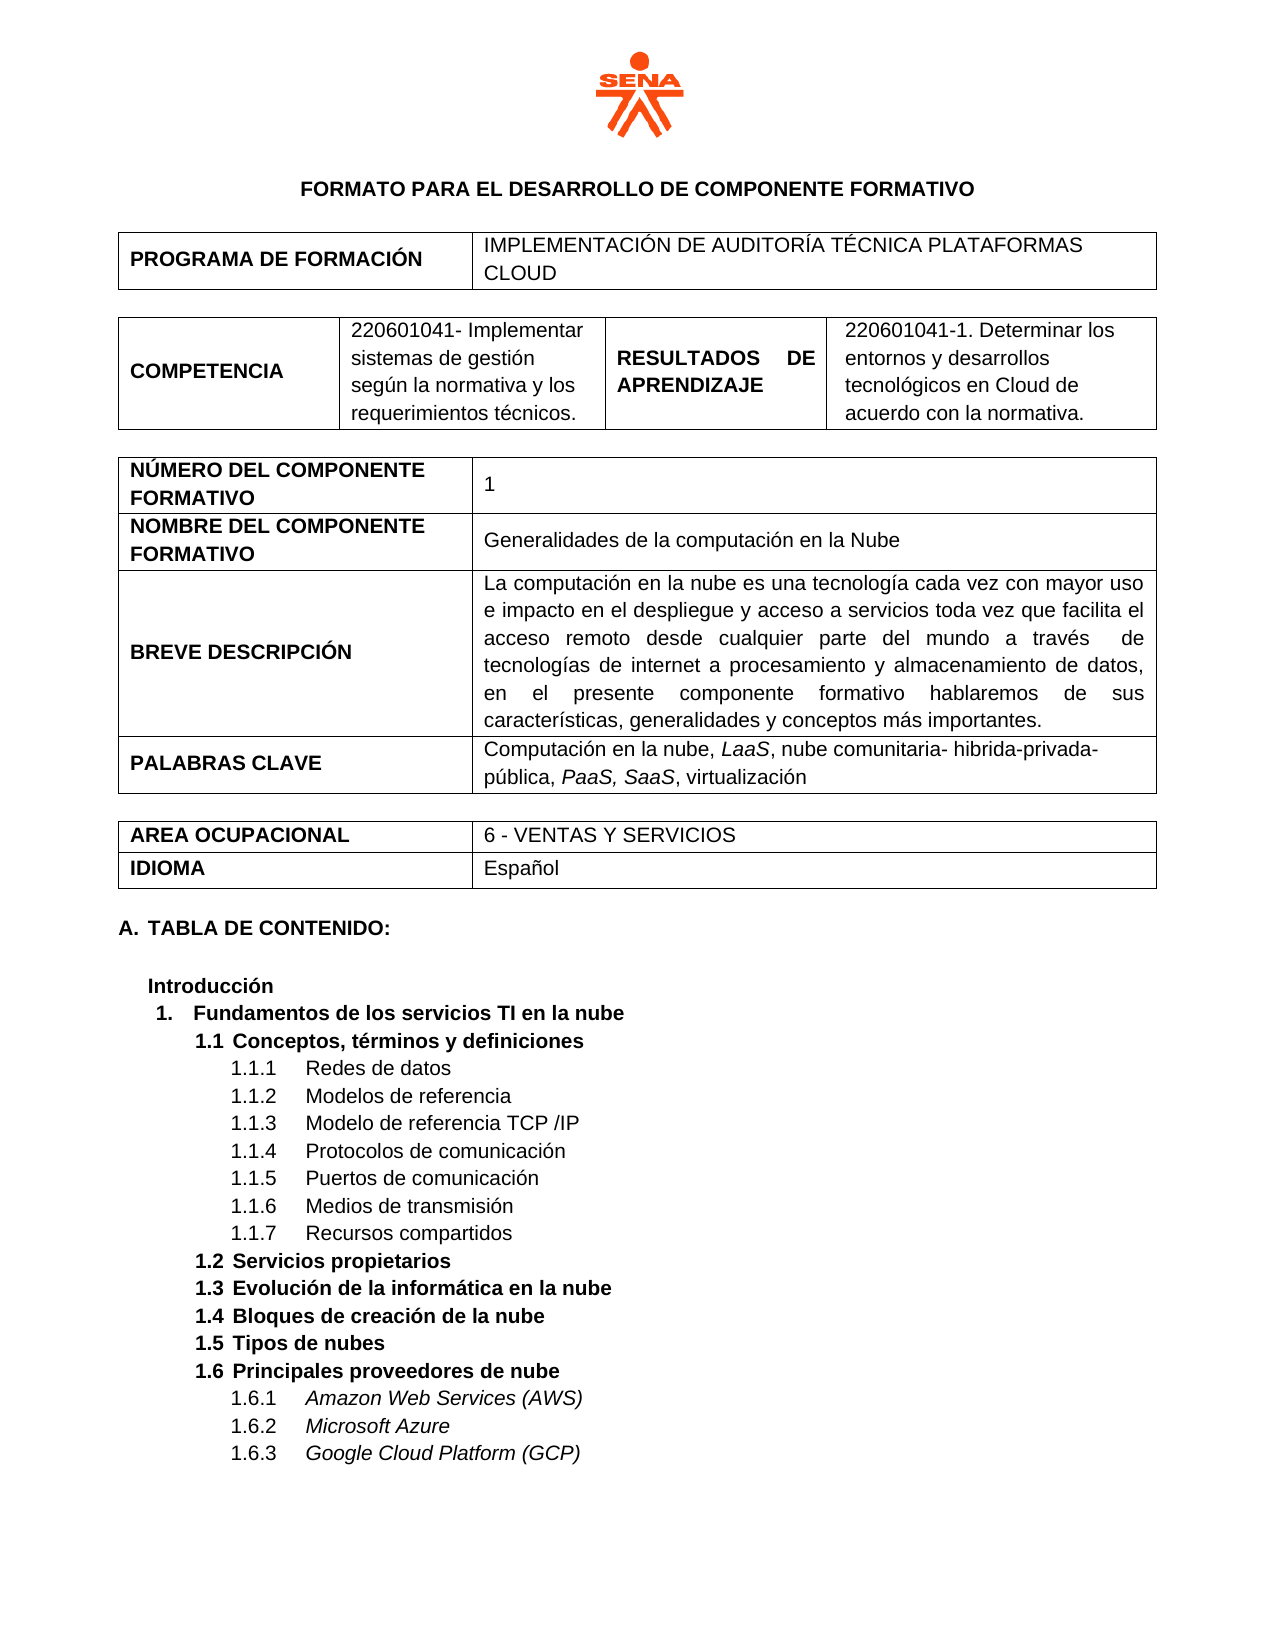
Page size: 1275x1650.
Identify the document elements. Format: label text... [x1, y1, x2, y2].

list Google Cloud Platform (GCP) [230, 1441, 1157, 1465]
list Modelo de referencia TCP /IP [230, 1111, 1157, 1135]
list Medios de transmisión [230, 1194, 1157, 1218]
table_cell BREVE DESCRIPCIÓN [119, 571, 472, 736]
list Recursos compartidos [230, 1221, 1157, 1245]
table_cell IDIOMA [119, 853, 472, 887]
text Introducción [148, 974, 1157, 998]
table_header AREA OCUPACIONAL [119, 822, 472, 852]
table_cell Español [473, 853, 1156, 887]
table_header 6 - VENTAS Y SERVICIOS [473, 822, 1156, 852]
table_header IMPLEMENTACIÓN DE AUDITORÍA TÉCNICA PLATAFORMAS CLOUD [473, 233, 1156, 288]
picture [585, 48, 690, 142]
list Amazon Web Services (AWS) [230, 1386, 1157, 1410]
list Principales proveedores de nube [195, 1359, 1157, 1383]
list Protocolos de comunicación [230, 1139, 1157, 1163]
table_cell La computación en la nube es una tecnología cada vez con mayor uso e impacto en el despliegue y acceso a servicios toda vez que facilita el acceso remoto desde cualquier parte del mundo a través de tecnologías de internet a procesamiento y almacenamiento de datos, en el presente componente formativo hablaremos de sus características, generalidades y conceptos más importantes. [473, 571, 1156, 736]
table_cell PALABRAS CLAVE [119, 737, 472, 792]
list Bloques de creación de la nube [195, 1304, 1157, 1328]
list Servicios propietarios [195, 1249, 1157, 1273]
table_header NÚMERO DEL COMPONENTE FORMATIVO [119, 458, 472, 513]
list Evolución de la informática en la nube [195, 1276, 1157, 1300]
table_header PROGRAMA DE FORMACIÓN [119, 233, 472, 288]
table_cell Generalidades de la computación en la Nube [473, 514, 1156, 570]
table_header 220601041- Implementar sistemas de gestión según la normativa y los requerimientos técnicos. [340, 318, 605, 428]
list TABLA DE CONTENIDO: [118, 916, 1157, 940]
table_header RESULTADOS DE APRENDIZAJE [606, 318, 826, 428]
text FORMATO PARA EL DESARROLLO DE COMPONENTE FORMATIVO [118, 177, 1157, 201]
list Conceptos, términos y definiciones [195, 1029, 1157, 1053]
table_cell Computación en la nube, LaaS, nube comunitaria- hibrida-privada-pública, PaaS, SaaS, virtualización [473, 737, 1156, 792]
list Puertos de comunicación [230, 1166, 1157, 1190]
list Modelos de referencia [230, 1084, 1157, 1108]
table_header 1 [473, 458, 1156, 513]
list Redes de datos [230, 1056, 1157, 1080]
table_header COMPETENCIA [119, 318, 339, 428]
table_cell NOMBRE DEL COMPONENTE FORMATIVO [119, 514, 472, 570]
list Microsoft Azure [230, 1414, 1157, 1438]
list Tipos de nubes [195, 1331, 1157, 1355]
table_header 220601041-1. Determinar los entornos y desarrollos tecnológicos en Cloud de acuerdo con la normativa. [827, 318, 1156, 428]
list Fundamentos de los servicios TI en la nube [156, 1001, 1157, 1025]
